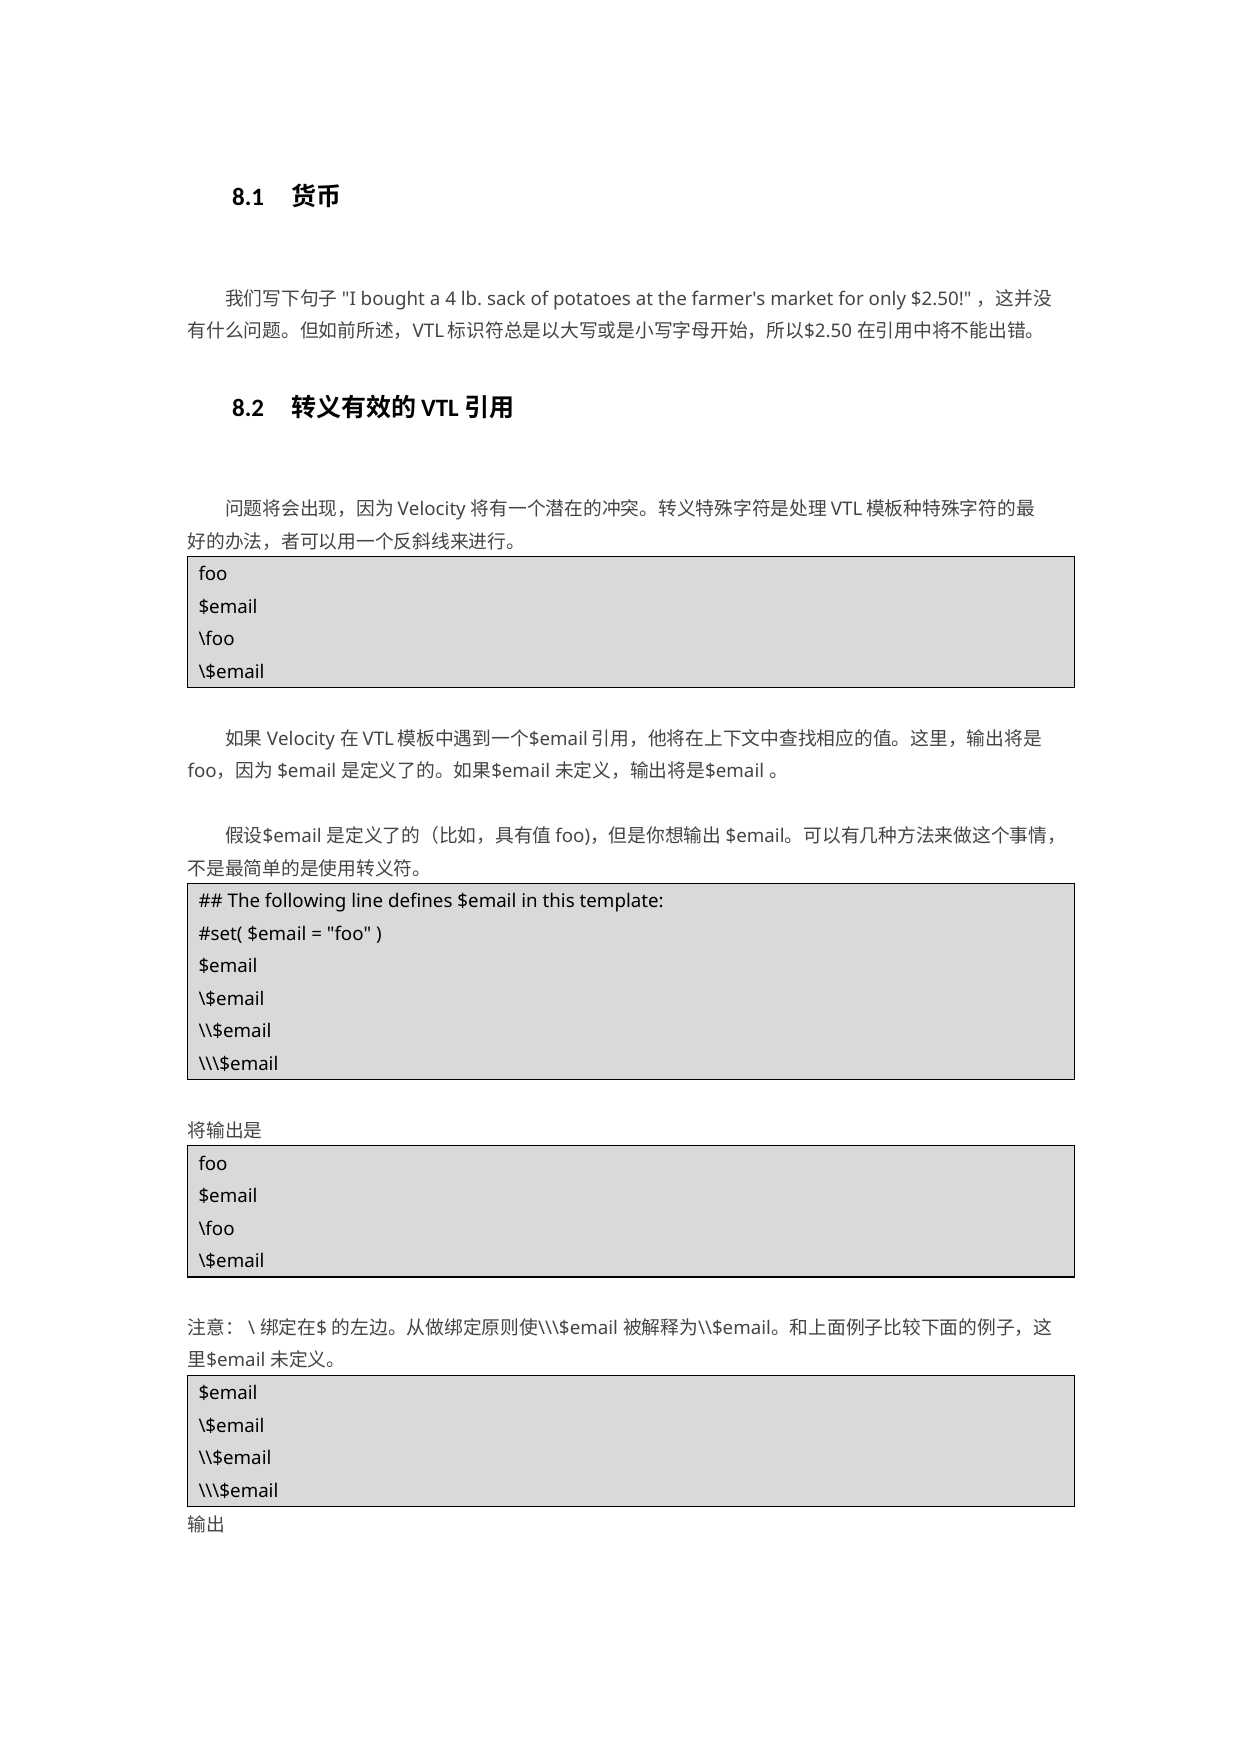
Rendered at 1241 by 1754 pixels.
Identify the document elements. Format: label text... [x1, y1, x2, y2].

text 注意： \ 绑定在$ 的左边。从做绑定原则使\\\$email 被解释为\\$email。和上面例子比较下面的例子，这里$email 未定义。 [187, 1310, 1053, 1375]
table_header foo $email \foo \$email [188, 1146, 1074, 1276]
table_header $email \$email \\$email \\\$email [188, 1376, 1074, 1506]
table_header ## The following line defines $email in this template: #set( $email = "foo" ) $email \$email \\$email \\\$email [188, 884, 1074, 1079]
subtitle 货币 [232, 162, 1053, 227]
text 如果 Velocity 在VTL模板中遇到一个$email引用，他将在上下文中查找相应的值。这里，输出将是foo，因为 $email 是定义了的。如果$email 未定义，输出将是$email 。 [187, 721, 1053, 786]
subtitle 转义有效的VTL 引用 [232, 373, 1053, 438]
text 假设$email 是定义了的（比如，具有值foo)，但是你想输出 $email。可以有几种方法来做这个事情，不是最简单的是使用转义符。 [187, 818, 1053, 883]
text 我们写下句子 "I bought a 4 lb. sack of potatoes at the farmer's market for only $2.50!" ，这并没有什么问题。但如前所述，VTL标识符总是以大写或是小写字母开始，所以$2.50 在引用中将不能出错。 [187, 281, 1053, 346]
text 输出 [187, 1507, 1053, 1539]
text 问题将会出现，因为Velocity 将有一个潜在的冲突。转义特殊字符是处理VTL模板种特殊字符的最好的办法，者可以用一个反斜线来进行。 [187, 491, 1053, 556]
text 将输出是 [187, 1113, 1053, 1145]
table_header foo $email \foo \$email [188, 557, 1074, 687]
